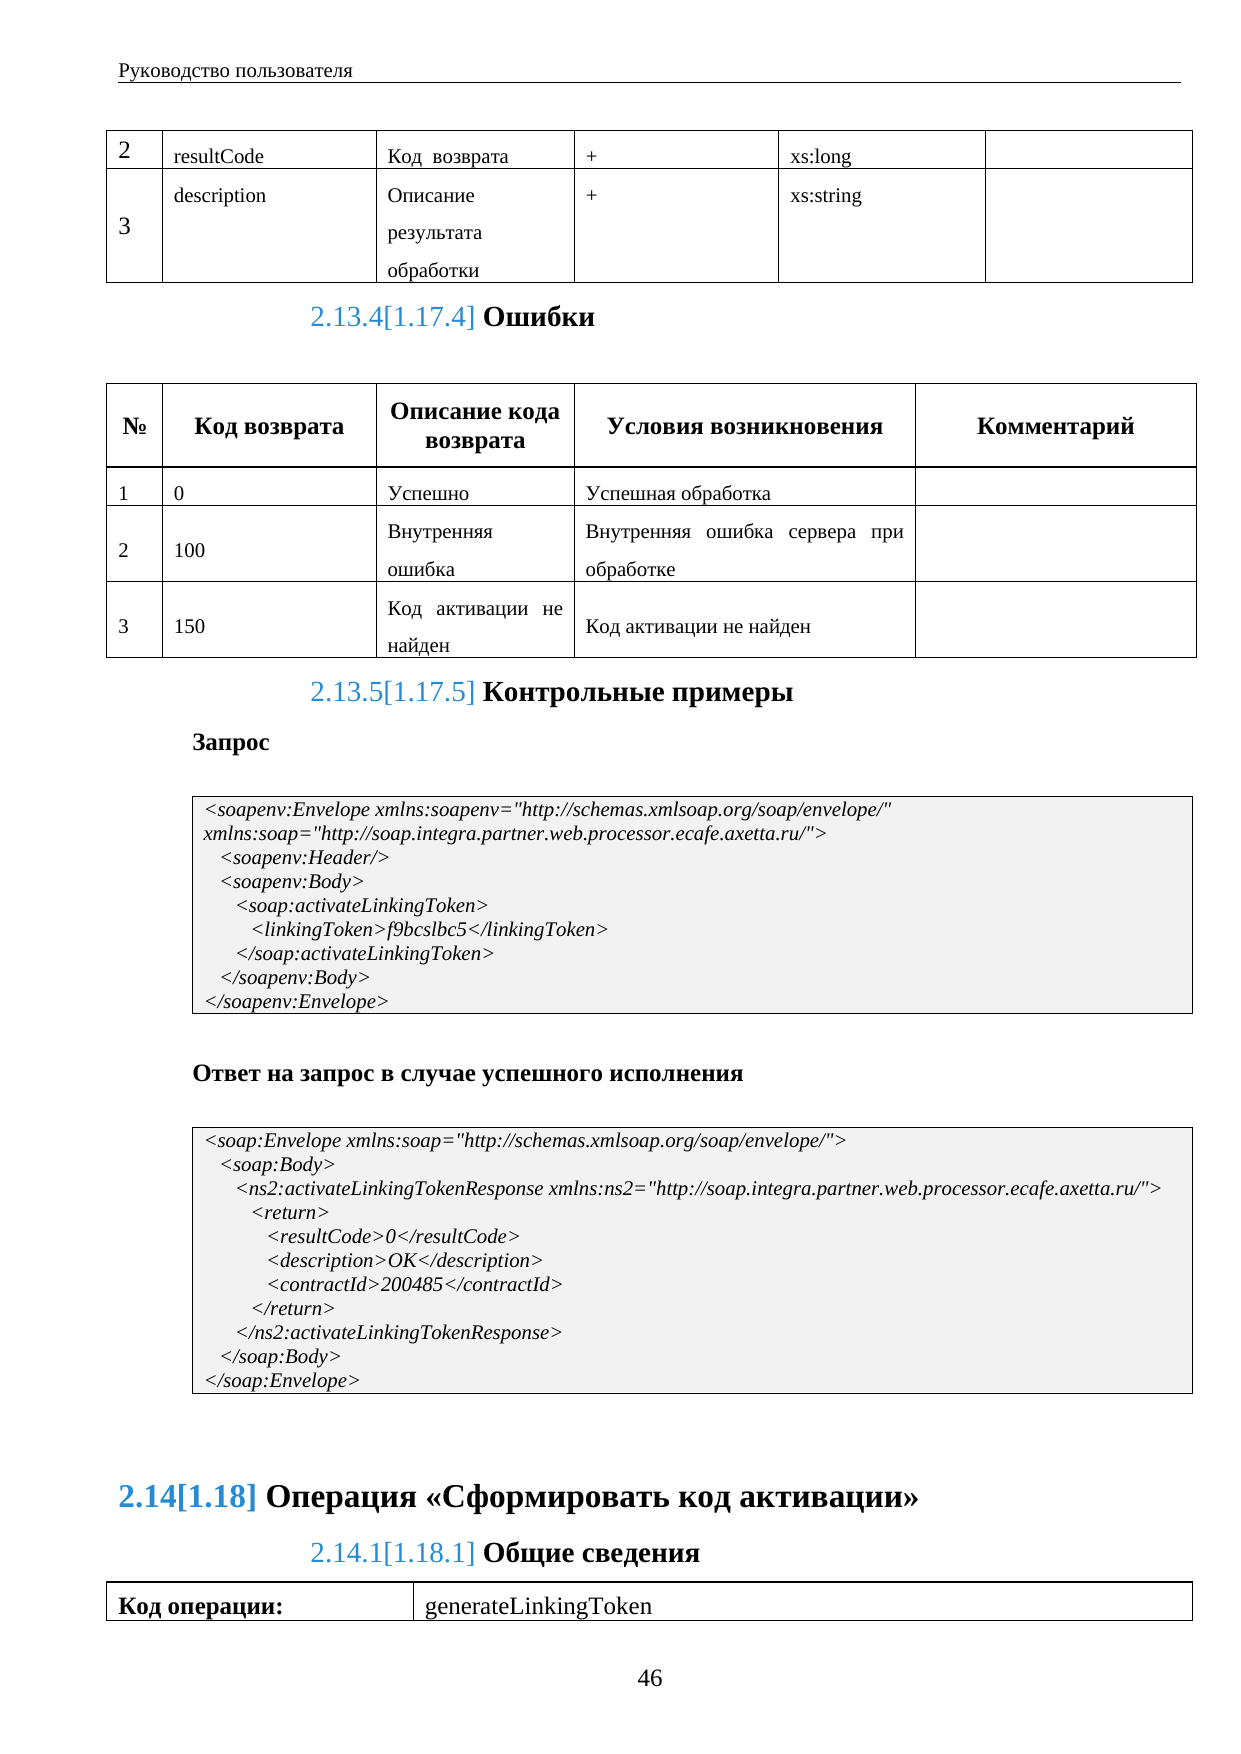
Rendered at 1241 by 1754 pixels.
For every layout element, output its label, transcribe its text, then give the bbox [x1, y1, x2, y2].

text Ответ на запрос в случае успешного исполнения [118, 1052, 1181, 1089]
table_cell 100 [163, 506, 376, 581]
table_cell + [575, 131, 778, 168]
table_cell 1 [107, 468, 162, 505]
table_cell Успешная обработка [575, 468, 915, 505]
table_cell xs:string [779, 169, 985, 282]
table_cell [916, 506, 1196, 581]
subtitle Общие сведения [310, 1531, 1181, 1569]
table_cell Код активации не найден [377, 582, 574, 657]
table_cell 2 [107, 131, 162, 168]
table_header Код возврата [163, 384, 376, 466]
table_cell Код активации не найден [575, 582, 915, 657]
table_header Код операции: [107, 1583, 413, 1620]
subtitle Ошибки [310, 295, 1181, 333]
subtitle Контрольные примеры [310, 671, 1181, 708]
table_header Комментарий [916, 384, 1196, 466]
table_cell description [163, 169, 376, 282]
table_cell Внутренняя ошибка сервера при обработке [575, 506, 915, 581]
table_cell 2 [107, 506, 162, 581]
table_header generateLinkingToken [414, 1583, 1192, 1620]
subtitle Операция «Сформировать код активации» [118, 1476, 1181, 1515]
table_header № [107, 384, 162, 466]
table_cell Внутренняя ошибка [377, 506, 574, 581]
text Запрос [118, 721, 1181, 758]
table_cell 0 [163, 468, 376, 505]
table_header <soapenv:Envelope xmlns:soapenv="http://schemas.xmlsoap.org/soap/envelope/" xmlns:soap="http://soap.integra.partner.web.processor.ecafe.axetta.ru/"> <soapenv:Header/> <soapenv:Body> <soap:activateLinkingToken> <linkingToken>f9bcslbc5</linkingToken> </soap:activateLinkingToken> </soapenv:Body> </soapenv:Envelope> [193, 797, 1192, 1013]
table_cell [916, 468, 1196, 505]
table_cell + [575, 169, 778, 282]
table_cell 150 [163, 582, 376, 657]
table_cell 3 [107, 582, 162, 657]
table_header Условия возникновения [575, 384, 915, 466]
table_cell [986, 131, 1192, 168]
table_cell resultCode [163, 131, 376, 168]
table_cell Код возврата [377, 131, 574, 168]
table_cell xs:long [779, 131, 985, 168]
table_header <soap:Envelope xmlns:soap="http://schemas.xmlsoap.org/soap/envelope/"> <soap:Body> <ns2:activateLinkingTokenResponse xmlns:ns2="http://soap.integra.partner.web.processor.ecafe.axetta.ru/"> <return> <resultCode>0</resultCode> <description>OK</description> <contractId>200485</contractId> </return> </ns2:activateLinkingTokenResponse> </soap:Body> </soap:Envelope> [193, 1128, 1192, 1392]
table_cell [986, 169, 1192, 282]
table_cell 3 [107, 169, 162, 282]
table_cell Описание результата обработки [377, 169, 574, 282]
table_header Описание кода возврата [377, 384, 574, 466]
table_cell Успешно [377, 468, 574, 505]
table_cell [916, 582, 1196, 657]
